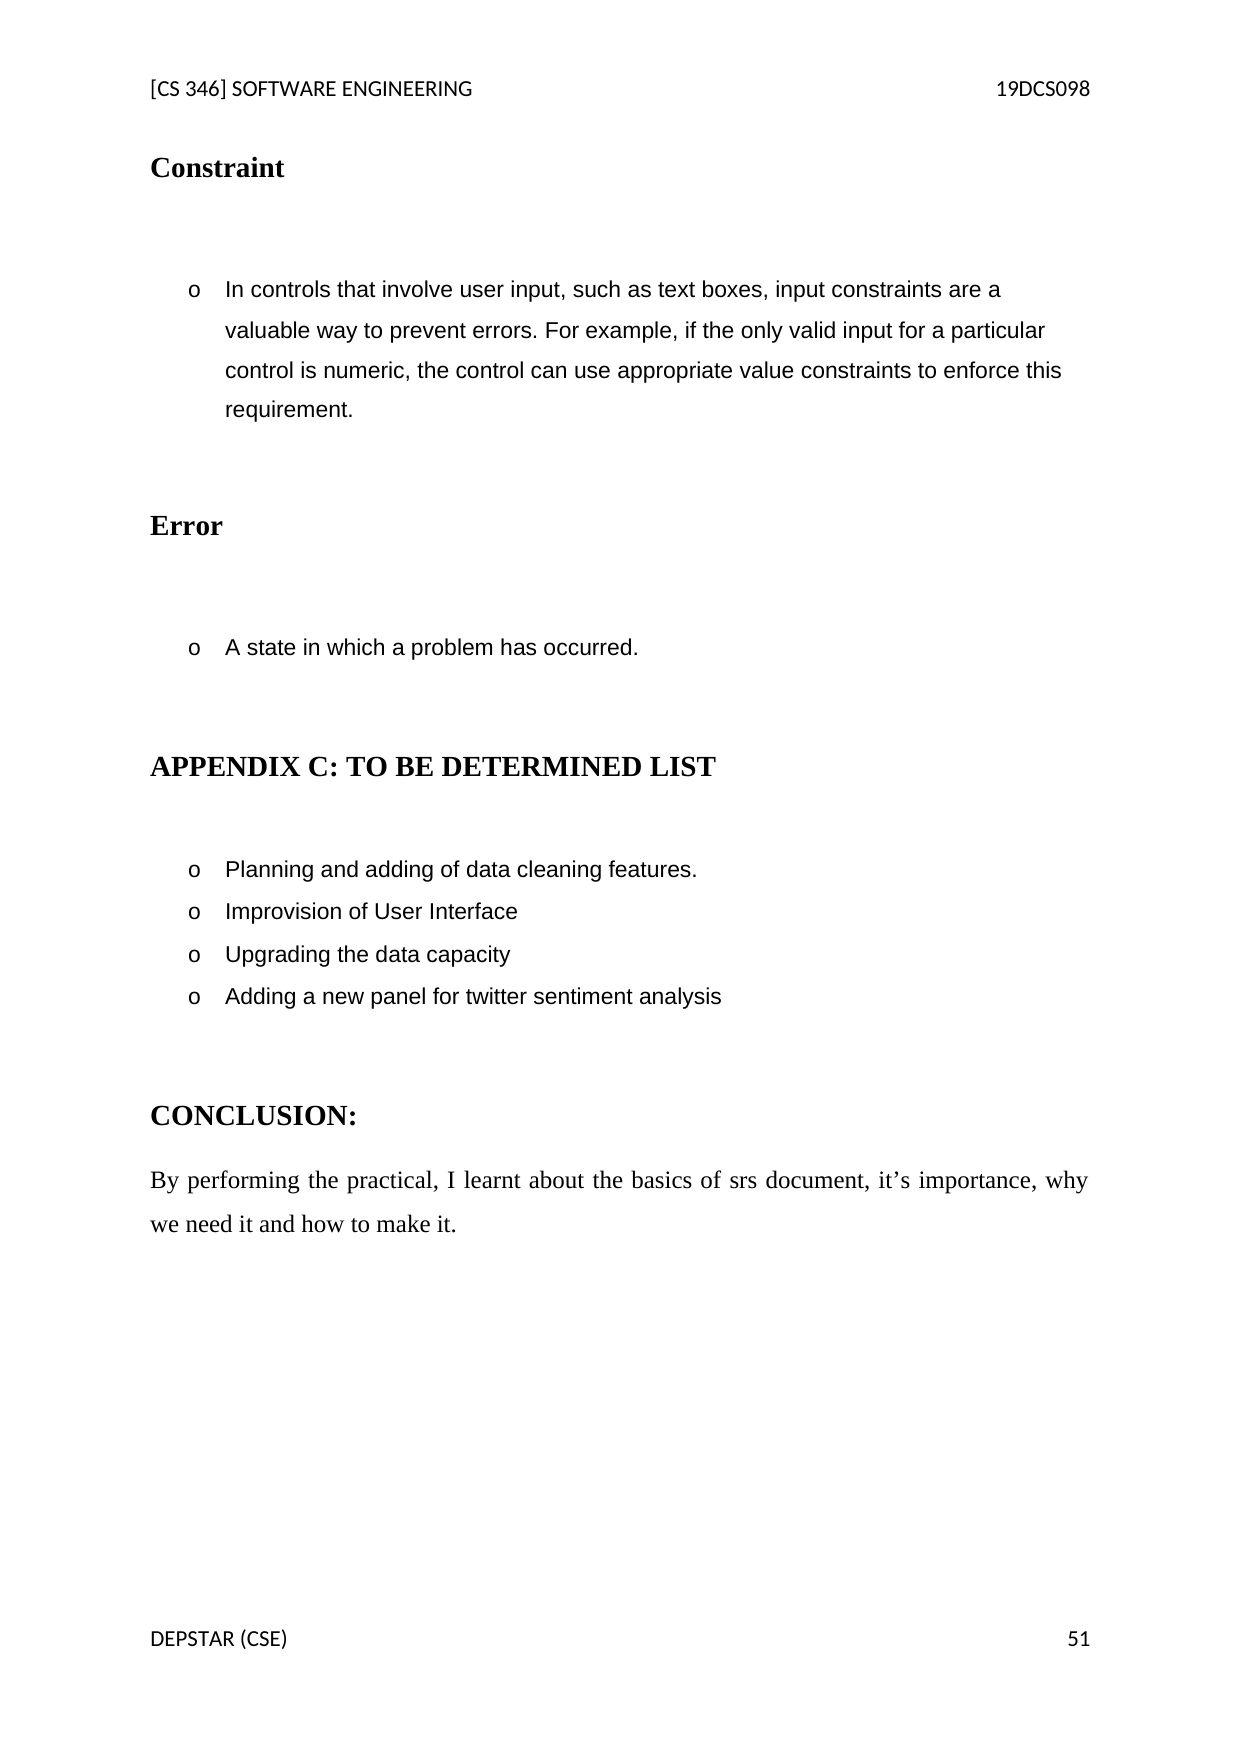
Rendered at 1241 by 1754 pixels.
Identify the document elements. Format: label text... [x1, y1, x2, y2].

list Planning and adding of data cleaning features. [187, 856, 1090, 884]
text By performing the practical, I learnt about the basics of srs document, it’s importance, why we need it and how to make it. [150, 1166, 1090, 1237]
list A state in which a problem has occurred. [187, 634, 1090, 662]
text APPENDIX C: TO BE DETERMINED LIST [150, 749, 1090, 783]
list Adding a new panel for twitter sentiment analysis [187, 983, 1090, 1012]
text Constraint [150, 150, 1090, 183]
list In controls that involve user input, such as text boxes, input constraints are a valuable way to prevent errors. For example, if the only valid input for a particular control is numeric, the control can use appropriate value constraints to enforce this requirement. [187, 276, 1090, 422]
list Improvision of User Interface [187, 898, 1090, 927]
text Error [150, 508, 1090, 542]
text CONCLUSION: [150, 1098, 1090, 1132]
list Upgrading the data capacity [187, 941, 1090, 969]
